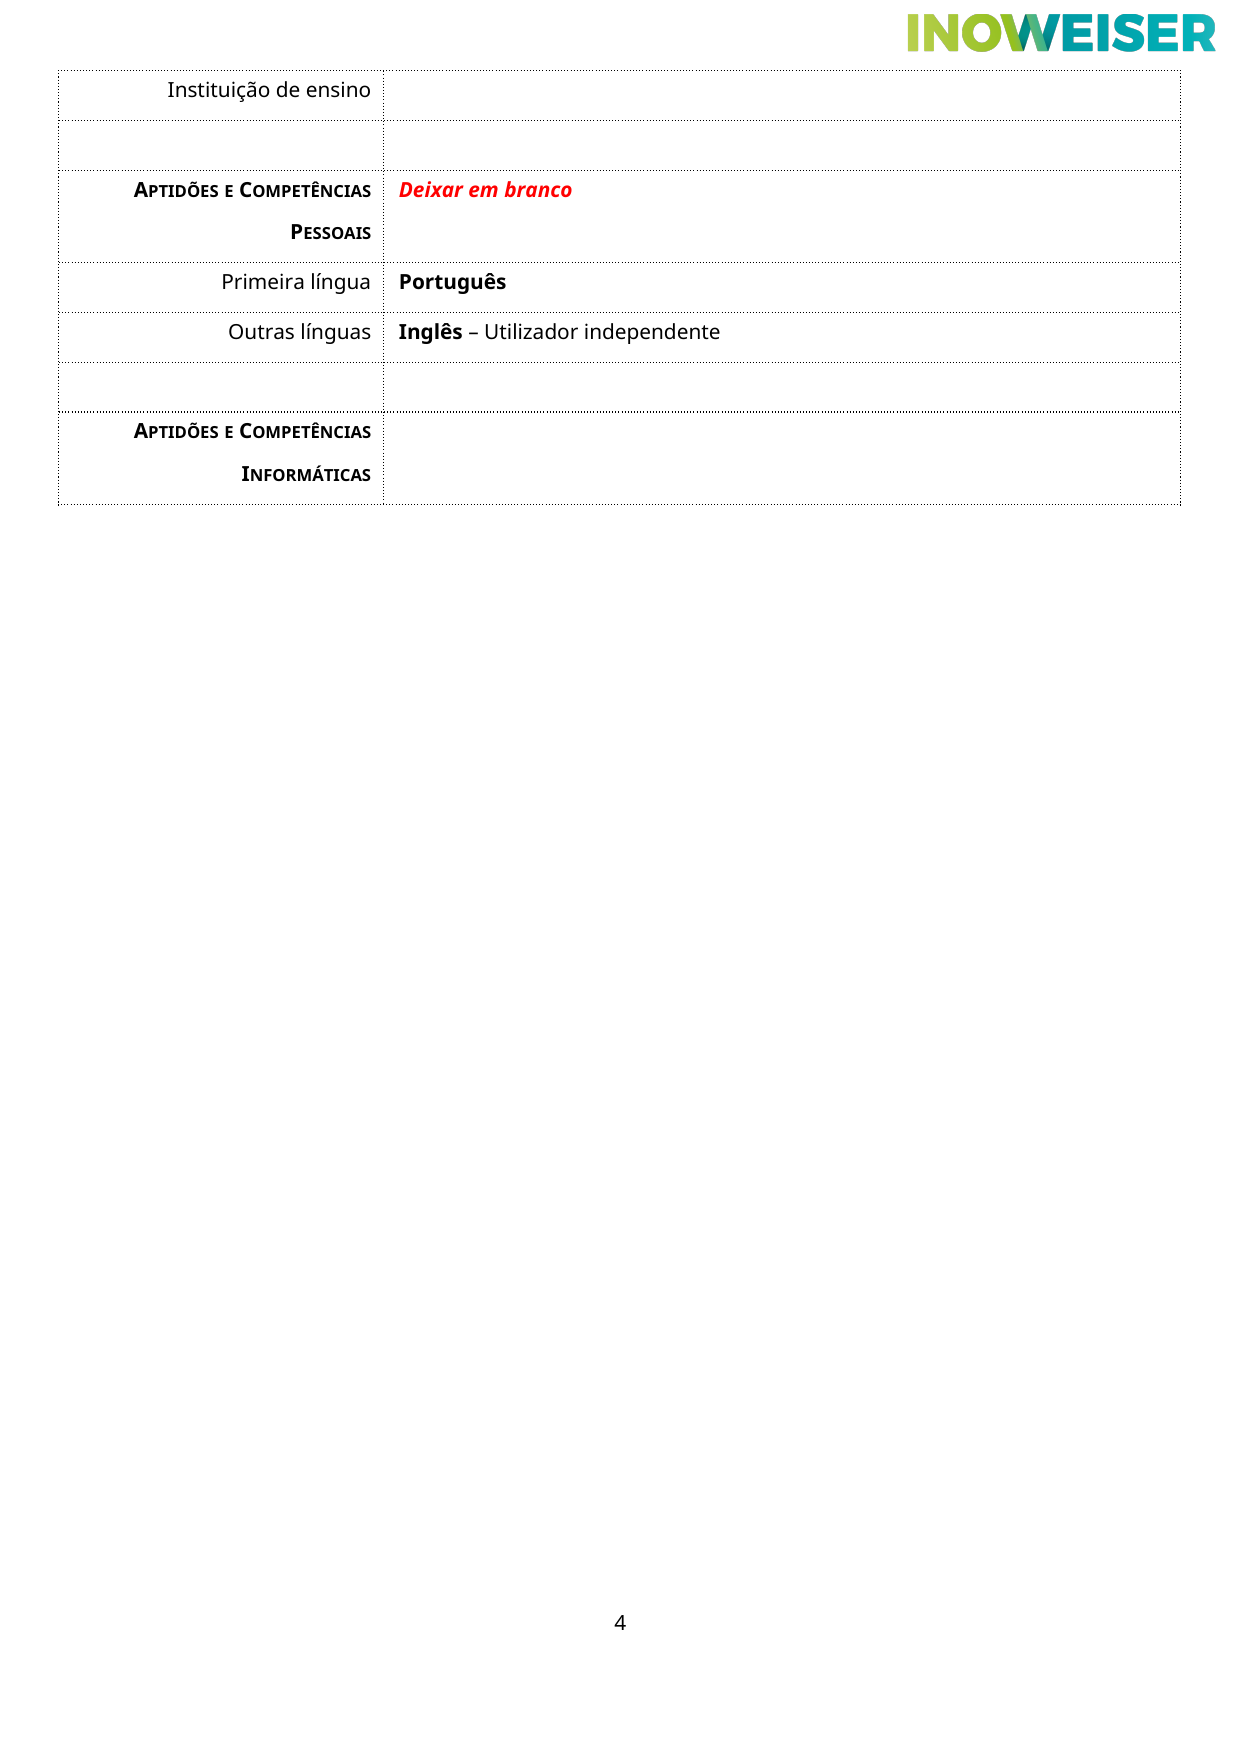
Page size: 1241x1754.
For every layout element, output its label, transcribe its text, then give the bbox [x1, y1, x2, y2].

table_cell Aptidões e Competências Pessoais [59, 170, 383, 262]
table_cell Aptidões e Competências Informáticas [59, 411, 383, 504]
table_cell Português [383, 262, 1181, 312]
table_cell Primeira língua [59, 262, 383, 312]
table_cell [383, 120, 1181, 170]
table_cell Instituição de ensino [59, 70, 383, 120]
table_cell [383, 411, 1181, 504]
picture [907, 14, 1216, 52]
table_cell Deixar em branco [383, 170, 1181, 262]
table_cell [383, 362, 1181, 411]
table_cell [383, 70, 1181, 120]
table_cell Outras línguas [59, 312, 383, 362]
table_cell [59, 362, 383, 411]
table_cell [59, 120, 383, 170]
table_cell Inglês – Utilizador independente [383, 312, 1181, 362]
